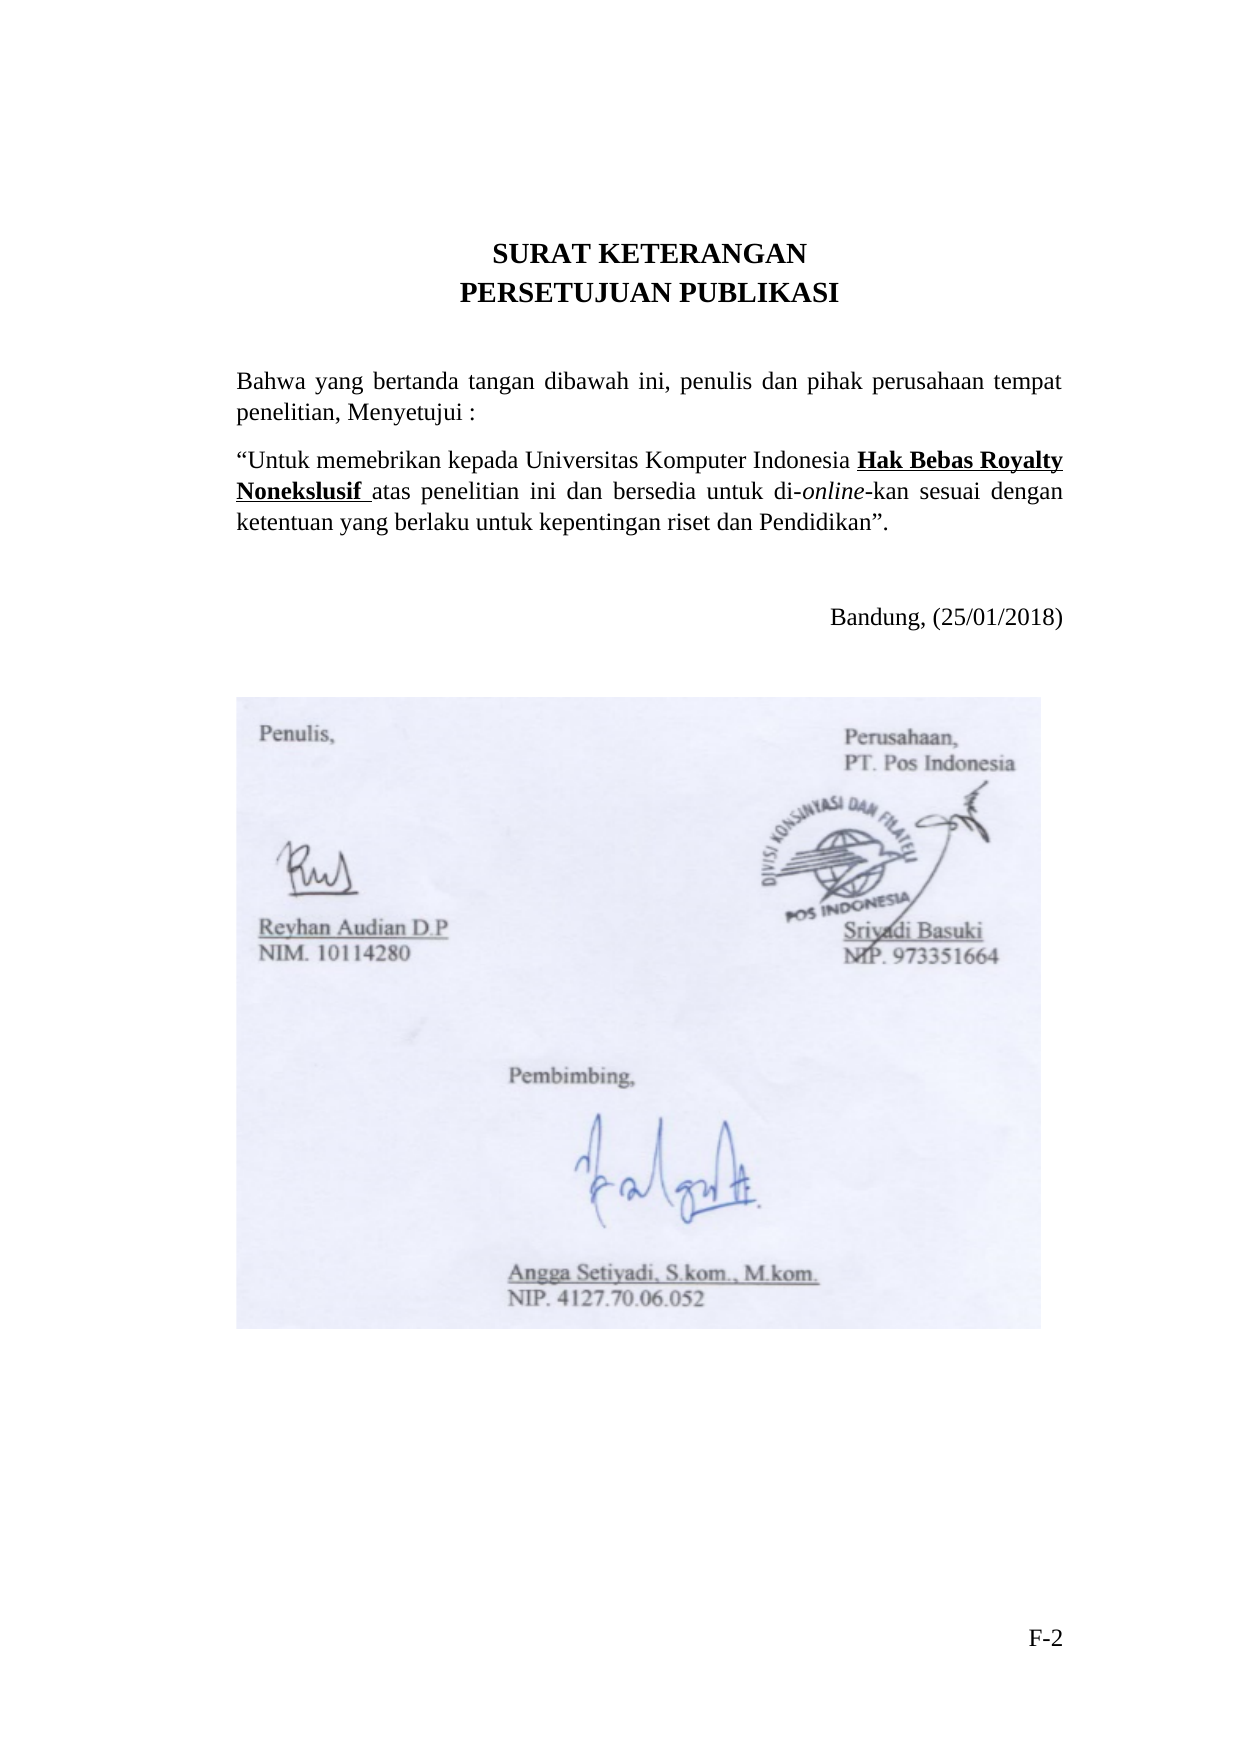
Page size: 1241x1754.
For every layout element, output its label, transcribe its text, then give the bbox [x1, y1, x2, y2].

text PERSETUJUAN PUBLIKASI [236, 275, 1063, 308]
text Bahwa yang bertanda tangan dibawah ini, penulis dan pihak perusahaan tempat penelitian, Menyetujui : [236, 366, 1063, 426]
text “Untuk memebrikan kepada Universitas Komputer Indonesia Hak Bebas Royalty Nonekslusif atas penelitian ini dan bersedia untuk di-online-kan sesuai dengan ketentuan yang berlaku untuk kepentingan riset dan Pendidikan”. [236, 445, 1063, 536]
picture [236, 697, 1041, 1329]
text Bandung, (25/01/2018) [236, 602, 1063, 631]
text SURAT KETERANGAN [236, 236, 1063, 270]
